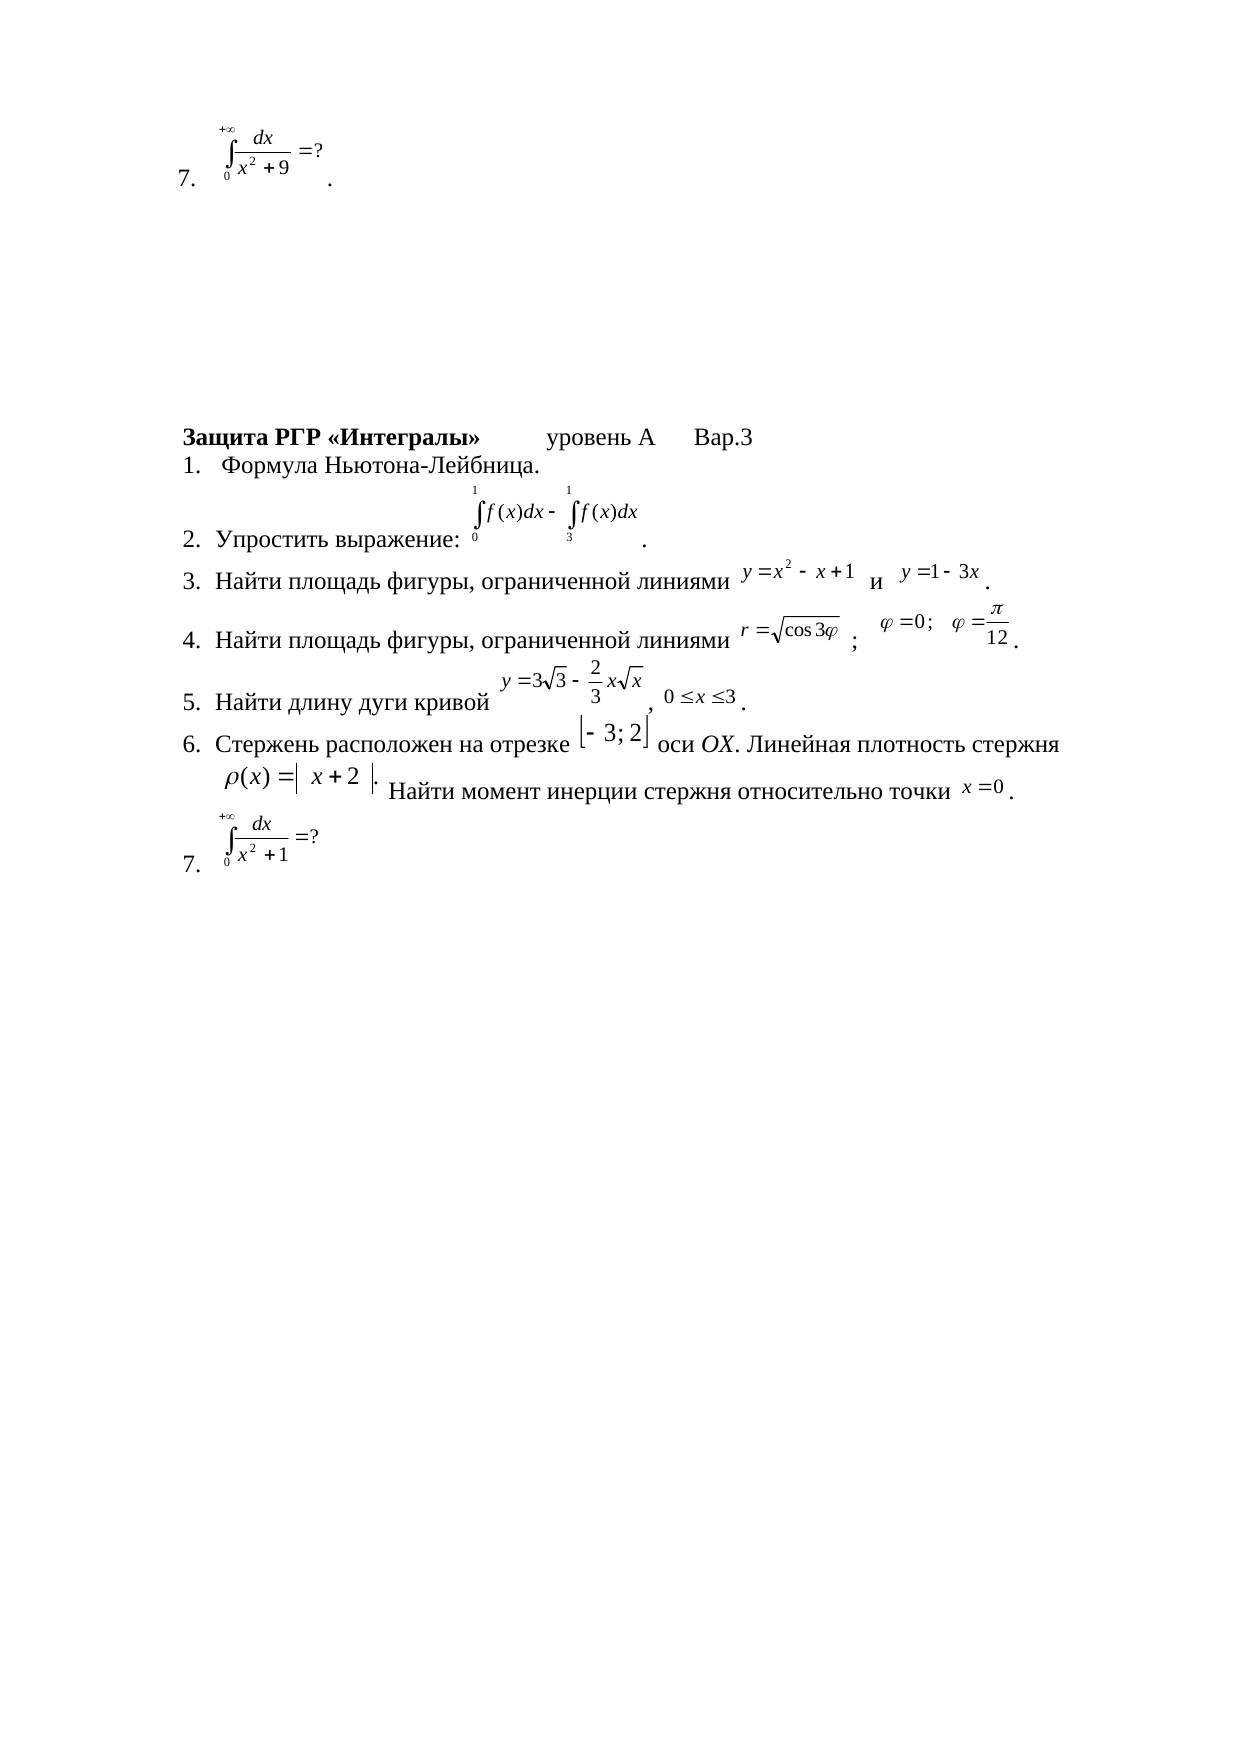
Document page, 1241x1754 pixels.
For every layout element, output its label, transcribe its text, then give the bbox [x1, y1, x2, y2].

list Найти площадь фигуры, ограниченной линиями ; . [182, 595, 1152, 654]
text Защита РГР «Интегралы» уровень А Вар.3 [182, 422, 1152, 450]
list Найти длину дуги кривой , . [182, 654, 1152, 715]
list Упростить выражение: . [182, 479, 1152, 553]
list Стержень расположен на отрезке оси ОХ. Линейная плотность стержня Найти момент инерции стержня относительно точки . [182, 715, 1152, 805]
list Формула Ньютона-Лейбница. [182, 450, 1152, 479]
list Найти площадь фигуры, ограниченной линиями и . [182, 553, 1152, 595]
list . [177, 118, 1152, 192]
